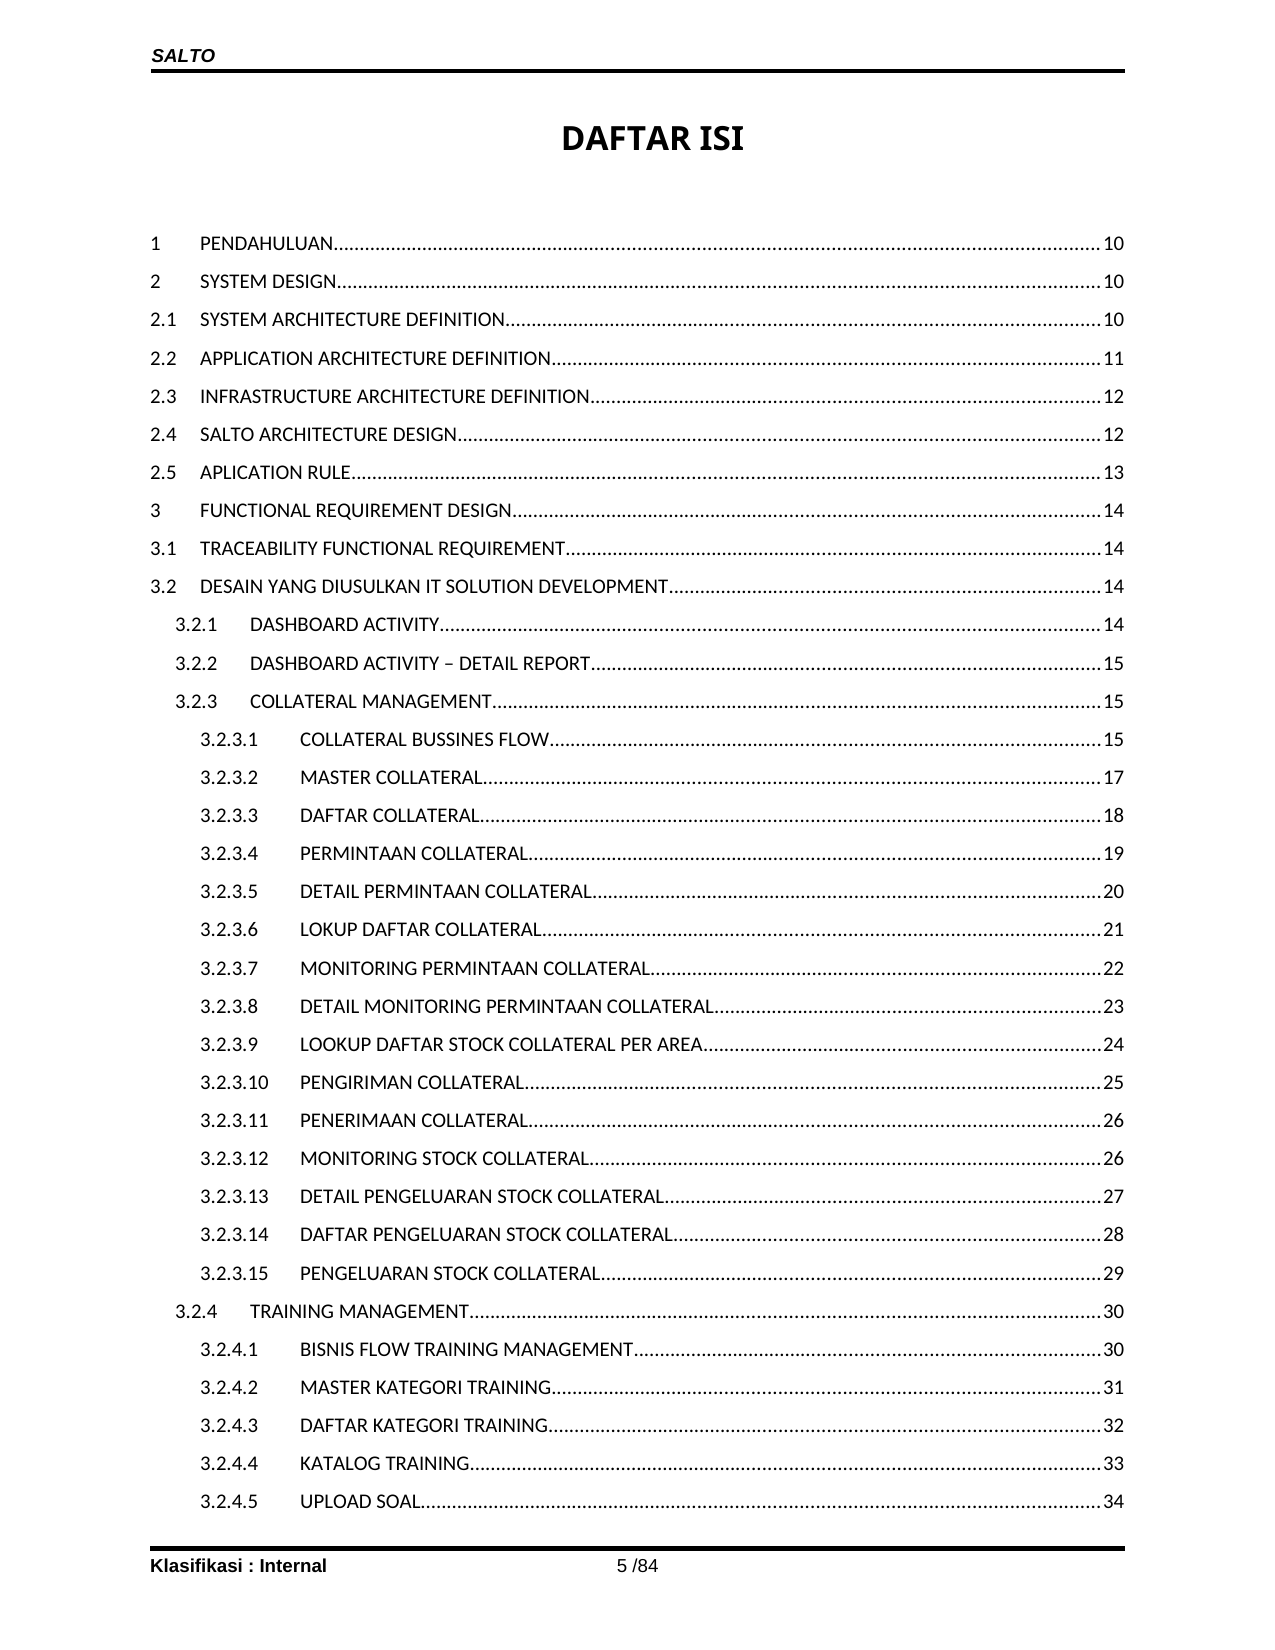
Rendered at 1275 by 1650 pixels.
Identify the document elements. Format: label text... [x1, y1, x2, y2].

text 3.2.3.5 DETAIL PERMINTAAN COLLATERAL 20 [200, 878, 1125, 904]
text 3.2.3.4 PERMINTAAN COLLATERAL 19 [200, 840, 1125, 866]
text 2.2 APPLICATION ARCHITECTURE DEFINITION 11 [150, 345, 1125, 370]
text 3.1 TRACEABILITY FUNCTIONAL REQUIREMENT 14 [150, 535, 1125, 561]
text 3.2.3.12 MONITORING STOCK COLLATERAL 26 [200, 1145, 1125, 1171]
text 3.2.3.13 DETAIL PENGELUARAN STOCK COLLATERAL 27 [200, 1183, 1125, 1209]
text 1 PENDAHULUAN 10 [150, 230, 1125, 256]
text 3.2.4.4 KATALOG TRAINING 33 [200, 1450, 1125, 1476]
text 3.2.4.2 MASTER KATEGORI TRAINING 31 [200, 1374, 1125, 1399]
text 3.2.3.10 PENGIRIMAN COLLATERAL 25 [200, 1069, 1125, 1094]
text 3.2.3.7 MONITORING PERMINTAAN COLLATERAL 22 [200, 955, 1125, 980]
text 3.2.3 COLLATERAL MANAGEMENT 15 [175, 688, 1125, 713]
text 3.2.3.14 DAFTAR PENGELUARAN STOCK COLLATERAL 28 [200, 1222, 1125, 1247]
text 3.2.2 DASHBOARD ACTIVITY – DETAIL REPORT 15 [175, 650, 1125, 675]
text 3.2.3.6 LOKUP DAFTAR COLLATERAL 21 [200, 917, 1125, 942]
text 3.2.3.9 LOOKUP DAFTAR STOCK COLLATERAL PER AREA 24 [200, 1031, 1125, 1056]
text 2.1 SYSTEM ARCHITECTURE DEFINITION 10 [150, 307, 1125, 332]
text 3.2.3.2 MASTER COLLATERAL 17 [200, 764, 1125, 789]
text 3.2.4 TRAINING MANAGEMENT 30 [175, 1298, 1125, 1323]
text 3.2.1 DASHBOARD ACTIVITY 14 [175, 612, 1125, 637]
text 3.2.4.3 DAFTAR KATEGORI TRAINING 32 [200, 1412, 1125, 1438]
text 3.2.3.15 PENGELUARAN STOCK COLLATERAL 29 [200, 1260, 1125, 1285]
text 3.2.4.1 BISNIS FLOW TRAINING MANAGEMENT 30 [200, 1336, 1125, 1361]
text 2.5 APLICATION RULE 13 [150, 459, 1125, 484]
text 3.2 DESAIN YANG DIUSULKAN IT SOLUTION DEVELOPMENT 14 [150, 573, 1125, 599]
text 3.2.3.11 PENERIMAAN COLLATERAL 26 [200, 1107, 1125, 1133]
text 3.2.3.3 DAFTAR COLLATERAL 18 [200, 802, 1125, 828]
text 2 SYSTEM DESIGN 10 [150, 268, 1125, 294]
text 2.4 SALTO ARCHITECTURE DESIGN 12 [150, 421, 1125, 446]
text 3 FUNCTIONAL REQUIREMENT DESIGN 14 [150, 497, 1125, 523]
text 3.2.3.1 COLLATERAL BUSSINES FLOW 15 [200, 726, 1125, 751]
text 3.2.3.8 DETAIL MONITORING PERMINTAAN COLLATERAL 23 [200, 993, 1125, 1018]
text 3.2.4.5 UPLOAD SOAL 34 [200, 1488, 1125, 1514]
text 2.3 INFRASTRUCTURE ARCHITECTURE DEFINITION 12 [150, 383, 1125, 408]
title Daftar ISi [171, 114, 1125, 160]
